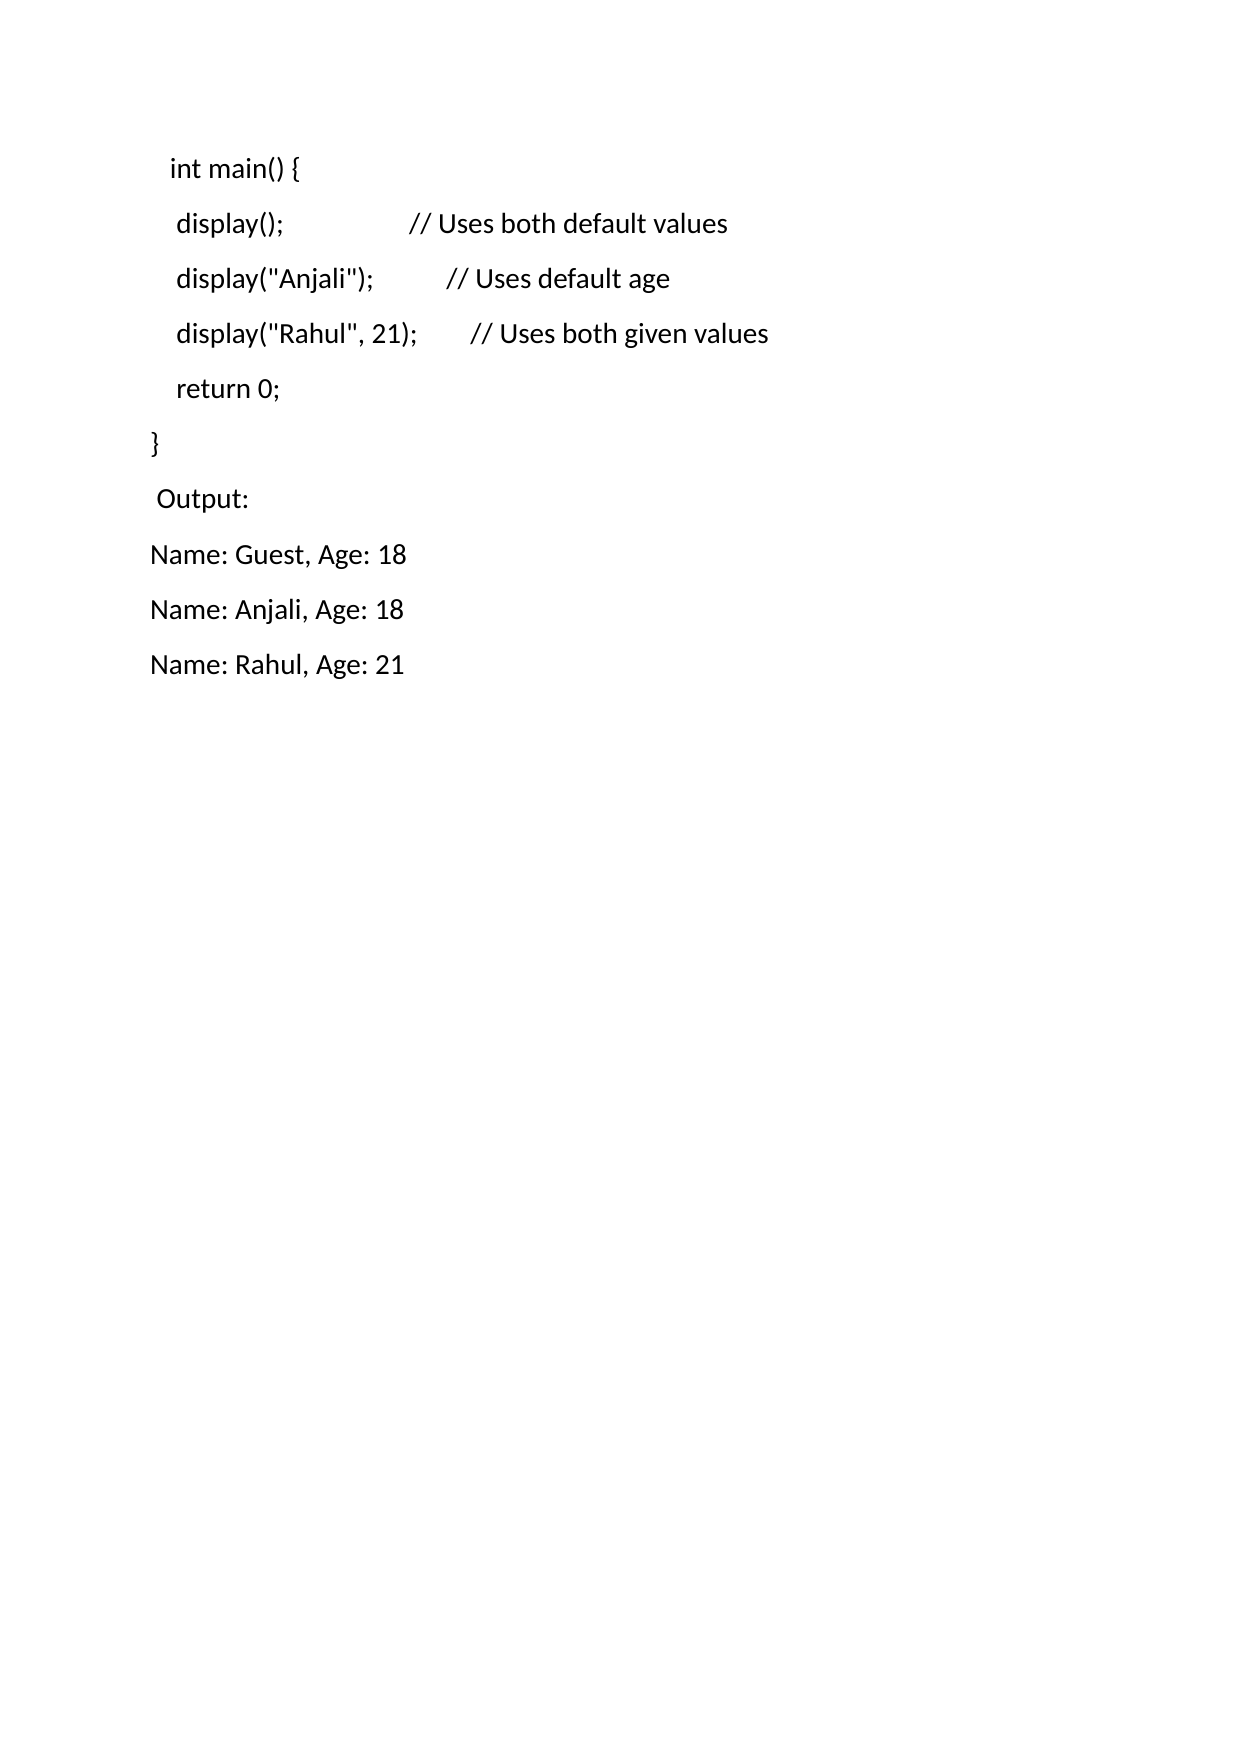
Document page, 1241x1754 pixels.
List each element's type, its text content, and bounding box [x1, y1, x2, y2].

text } [150, 426, 1090, 461]
text int main() { [150, 150, 1090, 186]
text display("Anjali"); // Uses default age [150, 260, 1090, 296]
text Name: Anjali, Age: 18 [150, 591, 1090, 626]
text Name: Guest, Age: 18 [150, 536, 1090, 571]
text display(); // Uses both default values [150, 205, 1090, 241]
text display("Rahul", 21); // Uses both given values [150, 315, 1090, 351]
text Name: Rahul, Age: 21 [150, 646, 1090, 682]
text Output: [150, 481, 1090, 516]
text return 0; [150, 370, 1090, 406]
